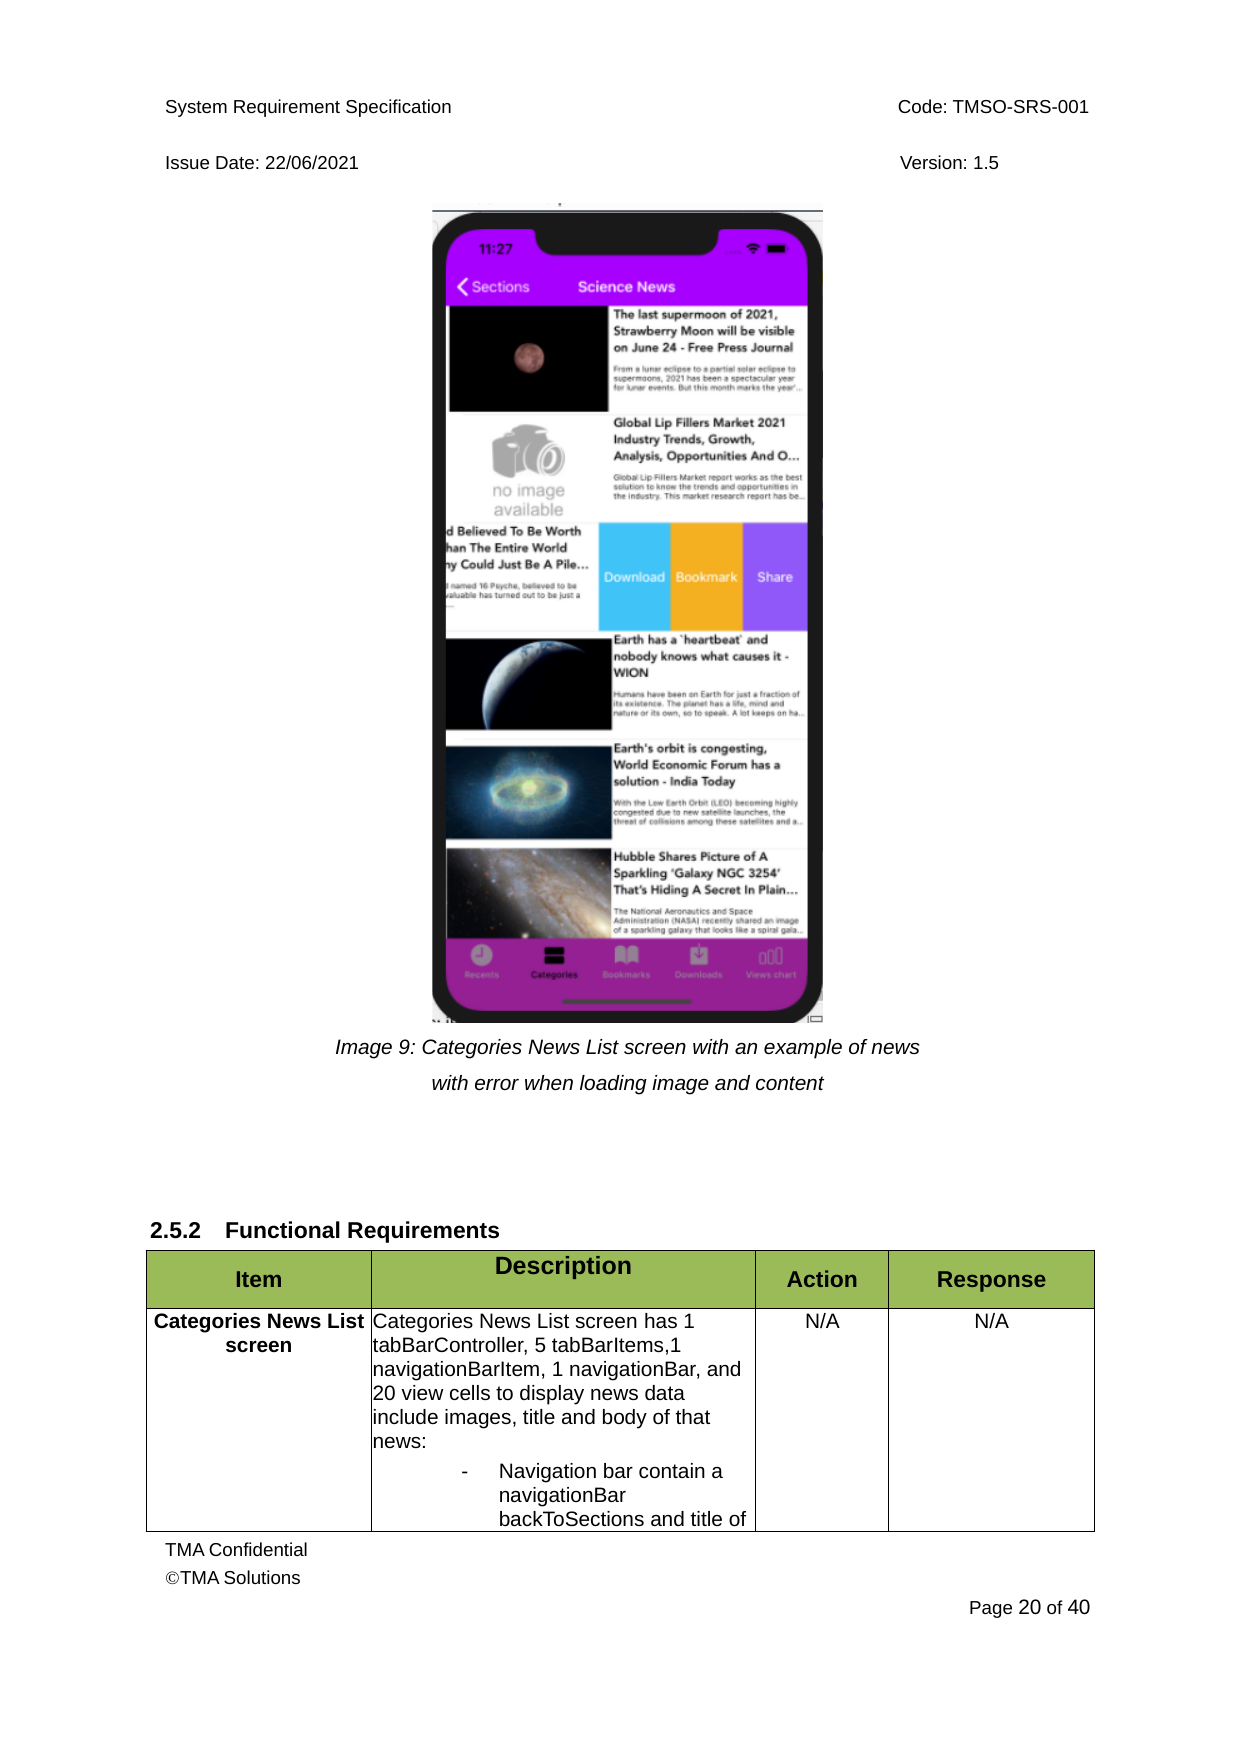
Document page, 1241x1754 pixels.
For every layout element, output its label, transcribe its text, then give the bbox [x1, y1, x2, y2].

text with error when loading image and content [165, 1071, 1090, 1095]
subtitle Functional Requirements [150, 1217, 1090, 1243]
text Image 9: Categories News List screen with an example of news [165, 1035, 1090, 1059]
table_header Action [756, 1251, 888, 1308]
picture [432, 203, 823, 1023]
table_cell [372, 1309, 755, 1531]
table_header Item [147, 1251, 371, 1308]
table_header Description [372, 1251, 755, 1308]
table_header Response [889, 1251, 1094, 1308]
table_cell N/A [889, 1309, 1094, 1531]
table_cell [147, 1309, 371, 1531]
table_cell N/A [756, 1309, 888, 1531]
